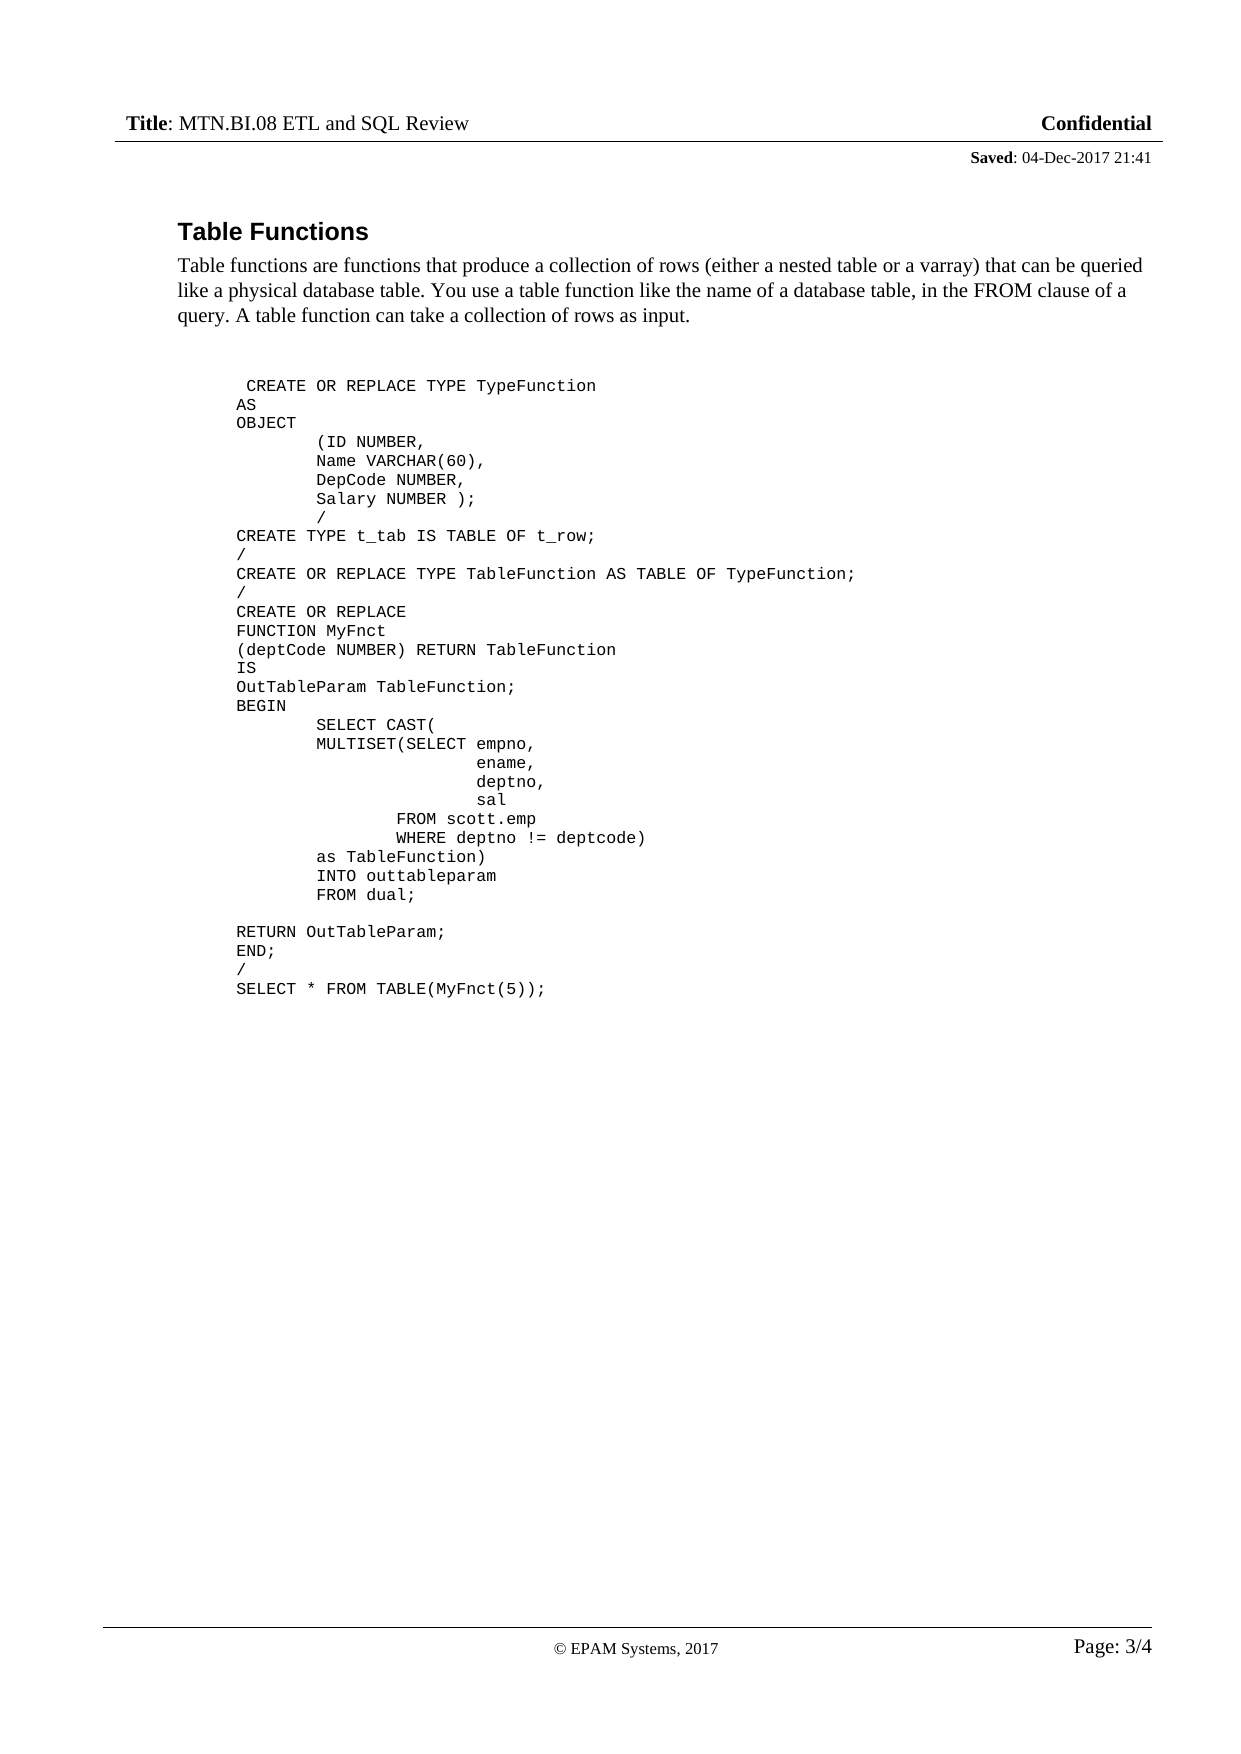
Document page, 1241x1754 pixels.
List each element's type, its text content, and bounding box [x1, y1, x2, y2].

text AS [236, 396, 1107, 415]
text IS [236, 660, 1107, 679]
text Name VARCHAR(60), [236, 453, 1107, 471]
text sal [236, 792, 1107, 811]
text RETURN OutTableParam; [236, 924, 1107, 943]
text SELECT * FROM TABLE(MyFnct(5)); [236, 981, 1107, 999]
text OBJECT [236, 415, 1107, 434]
text CREATE OR REPLACE TYPE TableFunction AS TABLE OF TypeFunction; [236, 566, 1107, 584]
text deptno, [236, 773, 1107, 792]
text CREATE OR REPLACE TYPE TypeFunction [236, 377, 1107, 396]
text FROM dual; [236, 886, 1107, 905]
text DepCode NUMBER, [236, 471, 1107, 490]
text / [236, 962, 1107, 981]
text Table functions are functions that produce a collection of rows (either a nested table or a varray) that can be queried like a physical database table. You use a table function like the name of a database table, in the FROM clause of a query. A table function can take a collection of rows as input. [177, 252, 1152, 327]
subtitle Table Functions [177, 217, 1152, 246]
text FROM scott.emp [236, 811, 1107, 830]
text / [236, 584, 1107, 603]
text BEGIN [236, 698, 1107, 717]
text OutTableParam TableFunction; [236, 679, 1107, 698]
text INTO outtableparam [236, 867, 1107, 886]
text / [236, 547, 1107, 566]
text / [236, 509, 1107, 528]
text (ID NUMBER, [236, 434, 1107, 453]
text as TableFunction) [236, 848, 1107, 867]
text END; [236, 943, 1107, 962]
text WHERE deptno != deptcode) [236, 830, 1107, 848]
text CREATE TYPE t_tab IS TABLE OF t_row; [236, 528, 1107, 547]
text CREATE OR REPLACE [236, 603, 1107, 622]
text MULTISET(SELECT empno, [236, 735, 1107, 754]
text Salary NUMBER ); [236, 490, 1107, 509]
text (deptCode NUMBER) RETURN TableFunction [236, 641, 1107, 660]
text ename, [236, 754, 1107, 773]
text FUNCTION MyFnct [236, 622, 1107, 641]
text SELECT CAST( [236, 717, 1107, 735]
